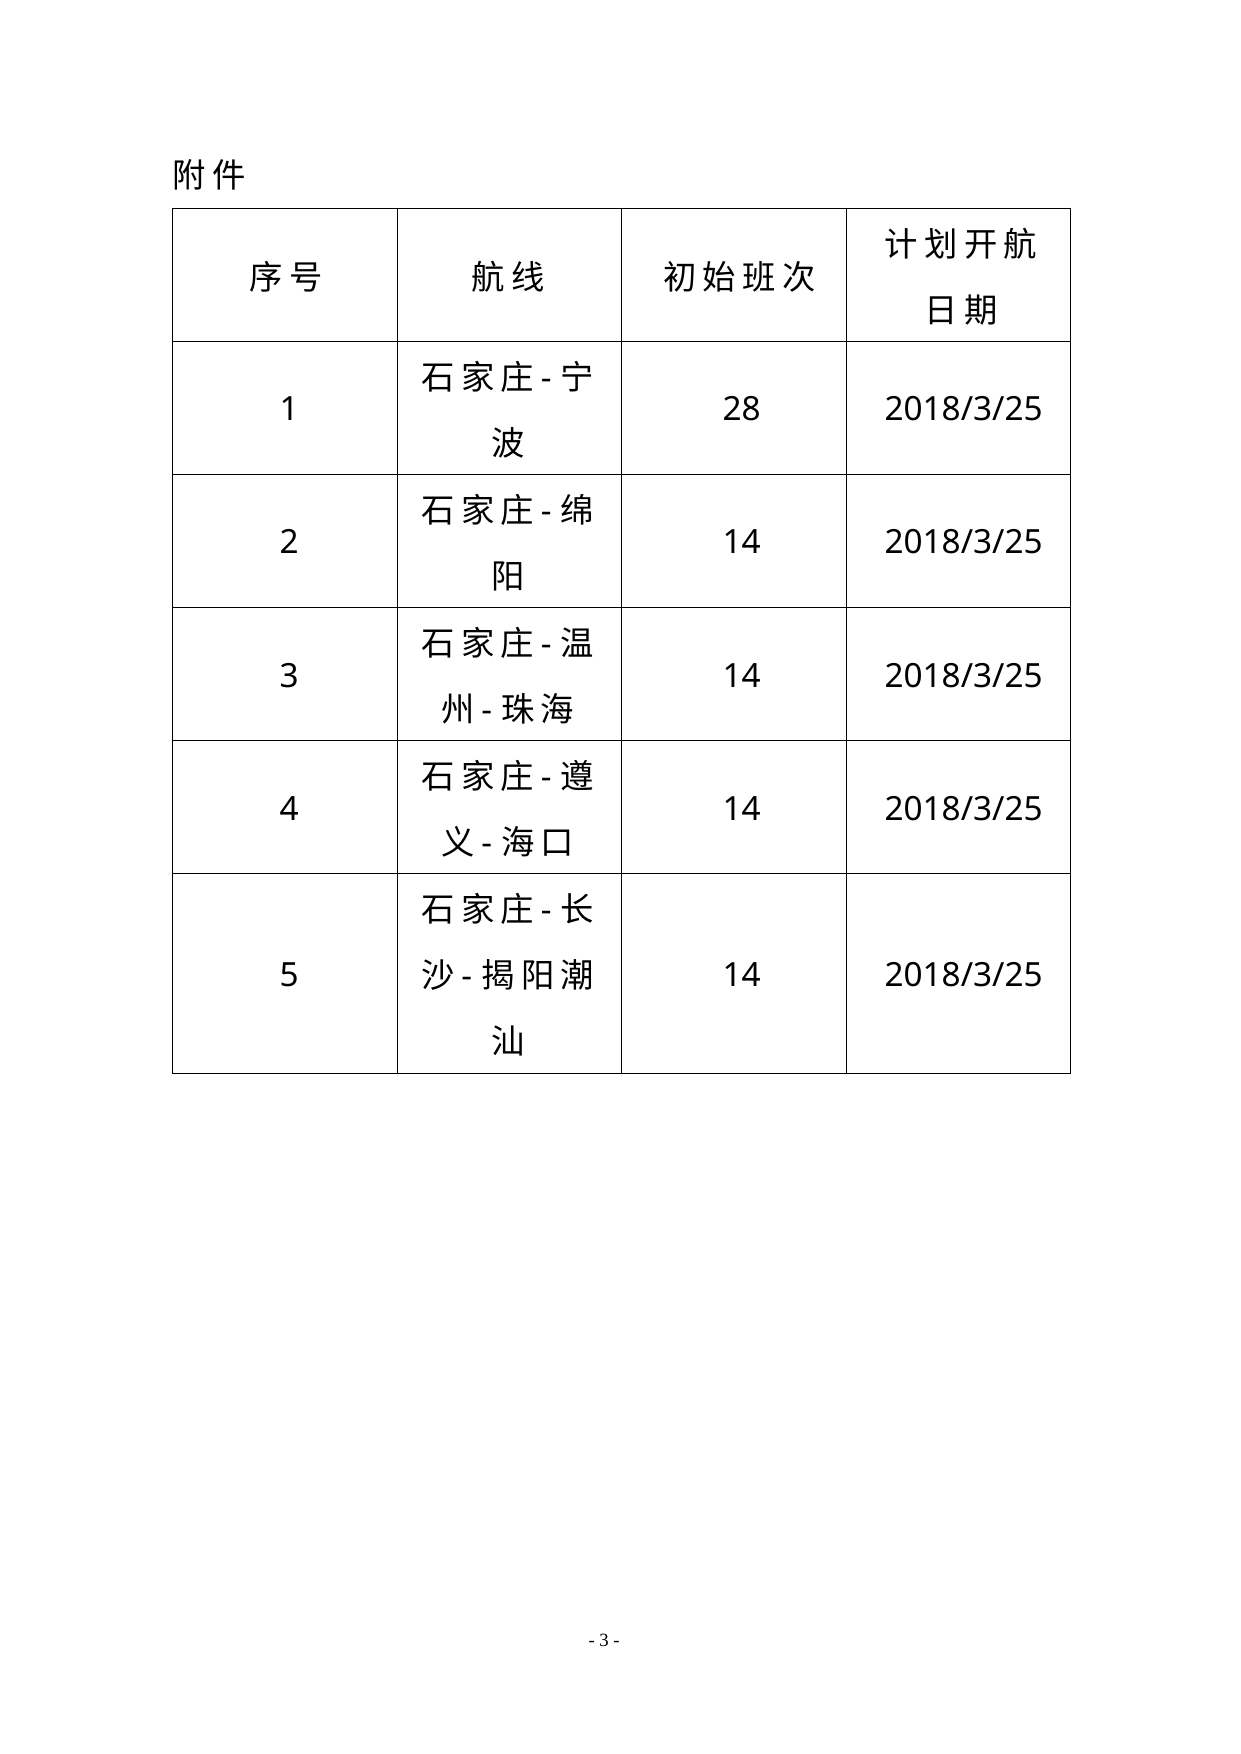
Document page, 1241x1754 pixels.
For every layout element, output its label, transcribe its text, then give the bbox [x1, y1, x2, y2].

table_header 计划开航日期 [847, 209, 1070, 341]
table_cell 2 [173, 475, 397, 607]
table_cell 石家庄-遵义-海口 [398, 741, 621, 873]
table_cell 14 [622, 741, 846, 873]
table_cell 2018/3/25 [847, 741, 1070, 873]
table_cell 石家庄-长沙-揭阳潮汕 [398, 874, 621, 1072]
table_cell 2018/3/25 [847, 874, 1070, 1072]
table_cell 3 [173, 608, 397, 740]
table_cell 1 [173, 342, 397, 474]
table_cell 石家庄-绵阳 [398, 475, 621, 607]
table_header 航线 [398, 209, 621, 341]
table_cell 14 [622, 475, 846, 607]
table_cell 石家庄-宁波 [398, 342, 621, 474]
table_cell 14 [622, 874, 846, 1072]
table_cell 2018/3/25 [847, 342, 1070, 474]
table_header 序号 [173, 209, 397, 341]
text 附件 [172, 139, 1068, 206]
table_header 初始班次 [622, 209, 846, 341]
table_cell 石家庄-温州-珠海 [398, 608, 621, 740]
table_cell 2018/3/25 [847, 475, 1070, 607]
table_cell 2018/3/25 [847, 608, 1070, 740]
table_cell 4 [173, 741, 397, 873]
table_cell 5 [173, 874, 397, 1072]
table_cell 28 [622, 342, 846, 474]
table_cell 14 [622, 608, 846, 740]
